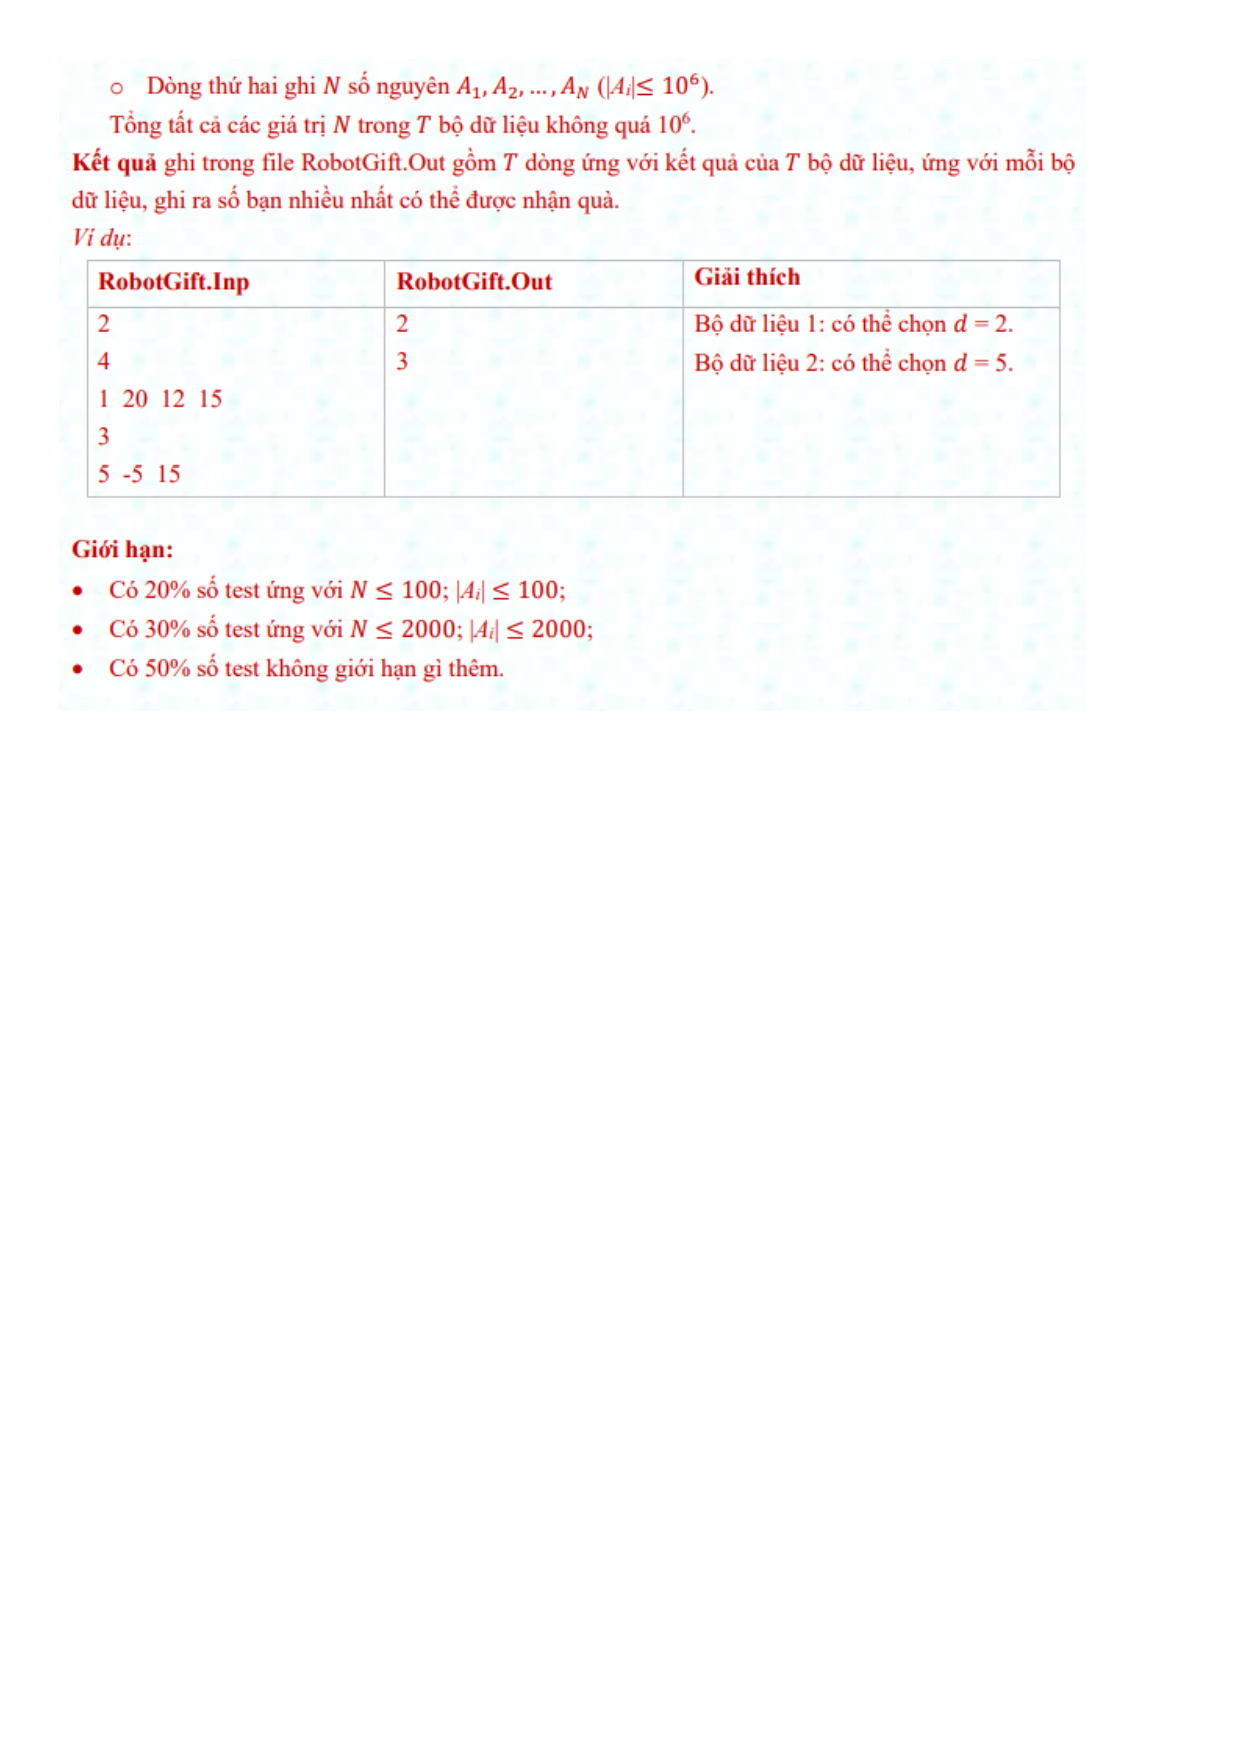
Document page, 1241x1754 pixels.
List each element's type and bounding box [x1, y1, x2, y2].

picture [59, 59, 1086, 711]
